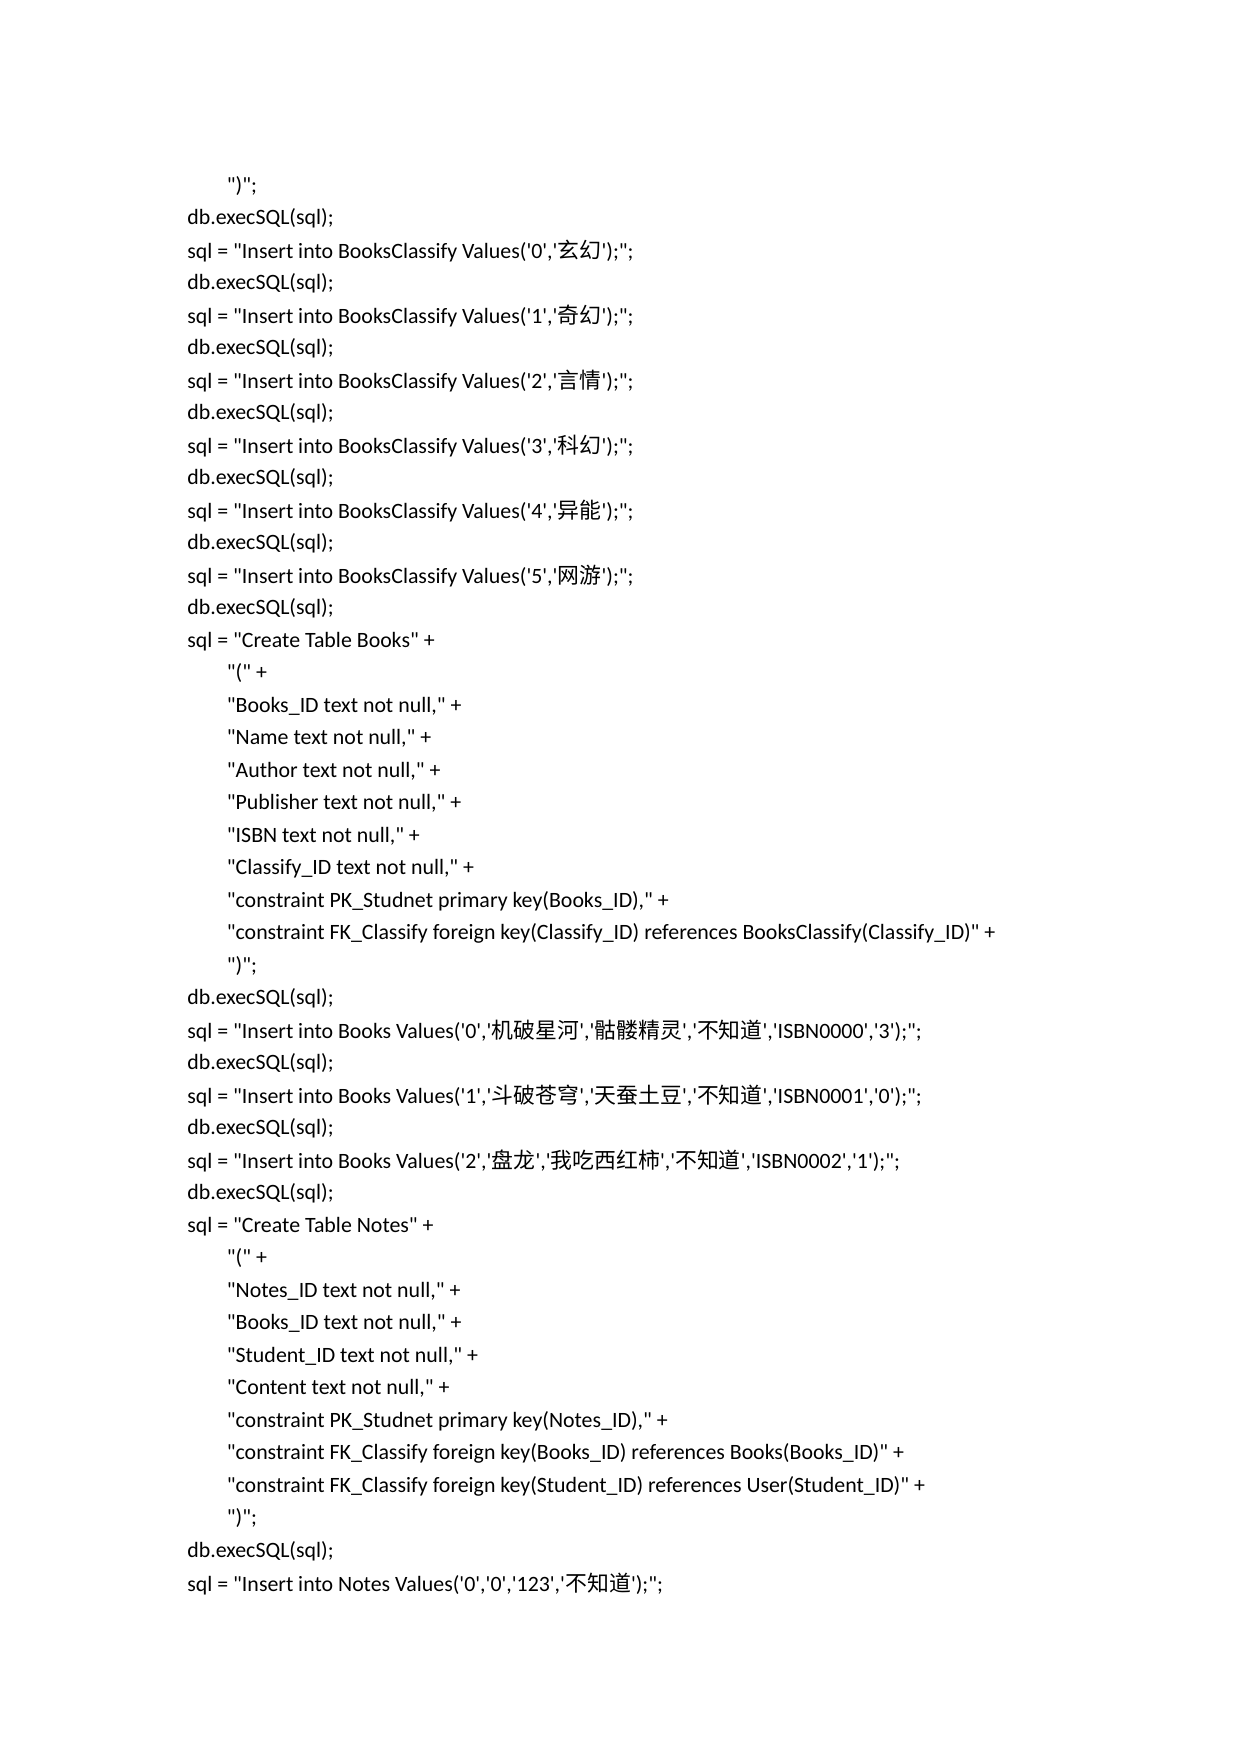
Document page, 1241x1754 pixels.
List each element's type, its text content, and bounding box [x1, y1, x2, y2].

text "constraint FK_Classify foreign key(Classify_ID) references BooksClassify(Classify_ID)" + [148, 915, 1092, 948]
text "Books_ID text not null," + [148, 688, 1092, 720]
text "constraint FK_Classify foreign key(Student_ID) references User(Student_ID)" + [148, 1468, 1092, 1500]
text db.execSQL(sql); [148, 1045, 1092, 1078]
text "ISBN text not null," + [148, 818, 1092, 850]
text "constraint PK_Studnet primary key(Notes_ID)," + [148, 1403, 1092, 1435]
text "Name text not null," + [148, 720, 1092, 753]
text ")"; [148, 1500, 1092, 1533]
text sql = "Insert into BooksClassify Values('0','玄幻');"; [148, 233, 1092, 265]
text "Notes_ID text not null," + [148, 1273, 1092, 1305]
text sql = "Insert into BooksClassify Values('2','言情');"; [148, 363, 1092, 395]
text ")"; [148, 948, 1092, 980]
text sql = "Insert into Books Values('1','斗破苍穹','天蚕土豆','不知道','ISBN0001','0');"; [148, 1078, 1092, 1110]
text db.execSQL(sql); [148, 980, 1092, 1013]
text sql = "Create Table Notes" + [148, 1208, 1092, 1240]
text db.execSQL(sql); [148, 525, 1092, 558]
text sql = "Create Table Books" + [148, 623, 1092, 655]
text "(" + [148, 655, 1092, 688]
text db.execSQL(sql); [148, 1175, 1092, 1208]
text db.execSQL(sql); [148, 460, 1092, 493]
text db.execSQL(sql); [148, 590, 1092, 623]
text sql = "Insert into Notes Values('0','0','123','不知道');"; [148, 1565, 1092, 1598]
text sql = "Insert into BooksClassify Values('5','网游');"; [148, 558, 1092, 590]
text "Author text not null," + [148, 753, 1092, 785]
text ")"; [148, 168, 1092, 200]
text "Publisher text not null," + [148, 785, 1092, 818]
text "Student_ID text not null," + [148, 1338, 1092, 1370]
text sql = "Insert into BooksClassify Values('3','科幻');"; [148, 428, 1092, 460]
text "(" + [148, 1240, 1092, 1273]
text "Content text not null," + [148, 1370, 1092, 1403]
text db.execSQL(sql); [148, 1533, 1092, 1565]
text "Books_ID text not null," + [148, 1305, 1092, 1338]
text db.execSQL(sql); [148, 1110, 1092, 1143]
text db.execSQL(sql); [148, 330, 1092, 363]
text db.execSQL(sql); [148, 265, 1092, 298]
text db.execSQL(sql); [148, 395, 1092, 428]
text sql = "Insert into BooksClassify Values('1','奇幻');"; [148, 298, 1092, 330]
text "constraint PK_Studnet primary key(Books_ID)," + [148, 883, 1092, 915]
text sql = "Insert into Books Values('0','机破星河','骷髅精灵','不知道','ISBN0000','3');"; [148, 1013, 1092, 1045]
text sql = "Insert into BooksClassify Values('4','异能');"; [148, 493, 1092, 525]
text sql = "Insert into Books Values('2','盘龙','我吃西红柿','不知道','ISBN0002','1');"; [148, 1143, 1092, 1175]
text db.execSQL(sql); [148, 200, 1092, 233]
text "constraint FK_Classify foreign key(Books_ID) references Books(Books_ID)" + [148, 1435, 1092, 1468]
text "Classify_ID text not null," + [148, 850, 1092, 883]
